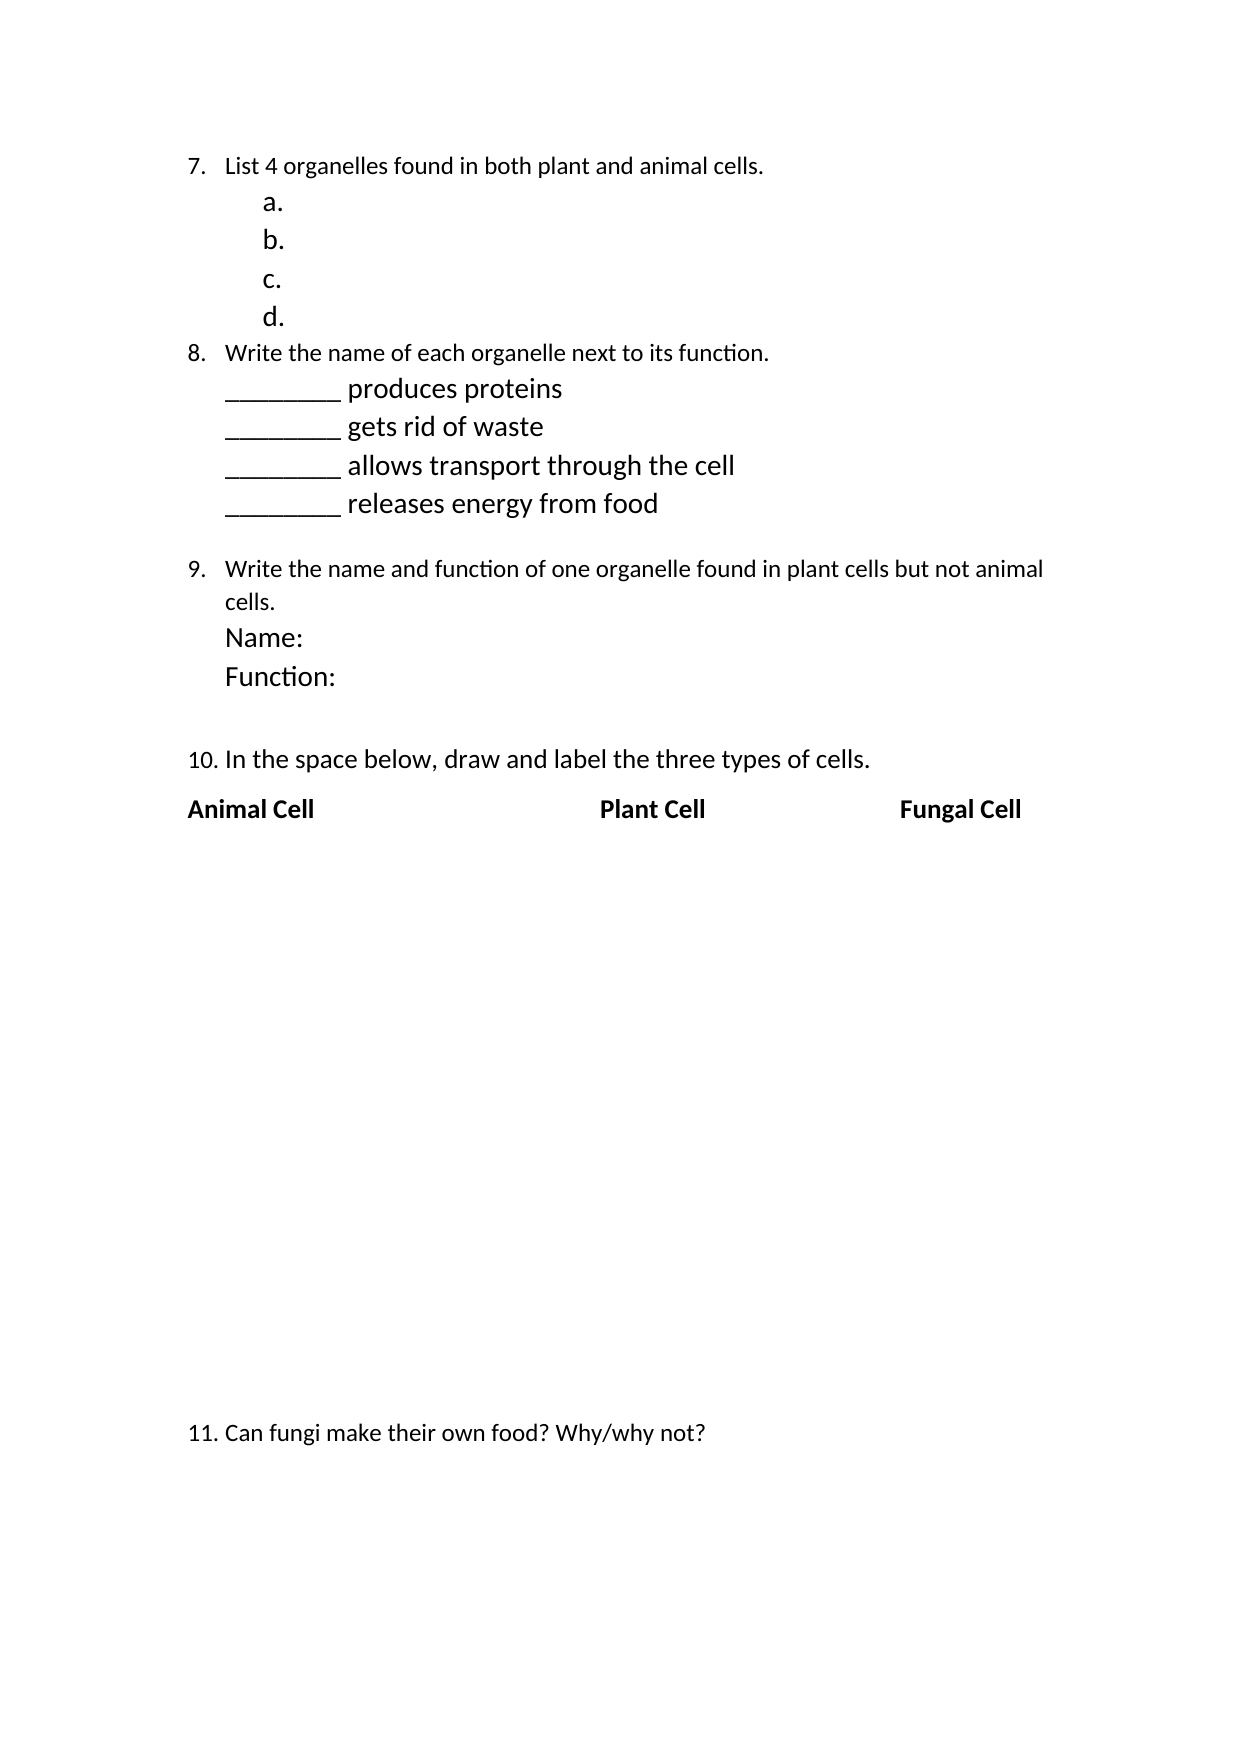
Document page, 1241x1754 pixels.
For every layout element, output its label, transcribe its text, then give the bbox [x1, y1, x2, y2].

list In the space below, draw and label the three types of cells. [187, 743, 1090, 776]
list List 4 organelles found in both plant and animal cells. [187, 150, 1090, 181]
list Write the name of each organelle next to its function. ________ produces proteins ________ gets rid of waste ________ allows transport through the cell ________ releases energy from food [187, 337, 1090, 551]
list Write the name and function of one organelle found in plant cells but not animal cells. Name: Function: [187, 553, 1090, 724]
list Can fungi make their own food? Why/why not? [187, 1417, 1090, 1576]
text Animal Cell Plant Cell Fungal Cell [187, 792, 1090, 825]
